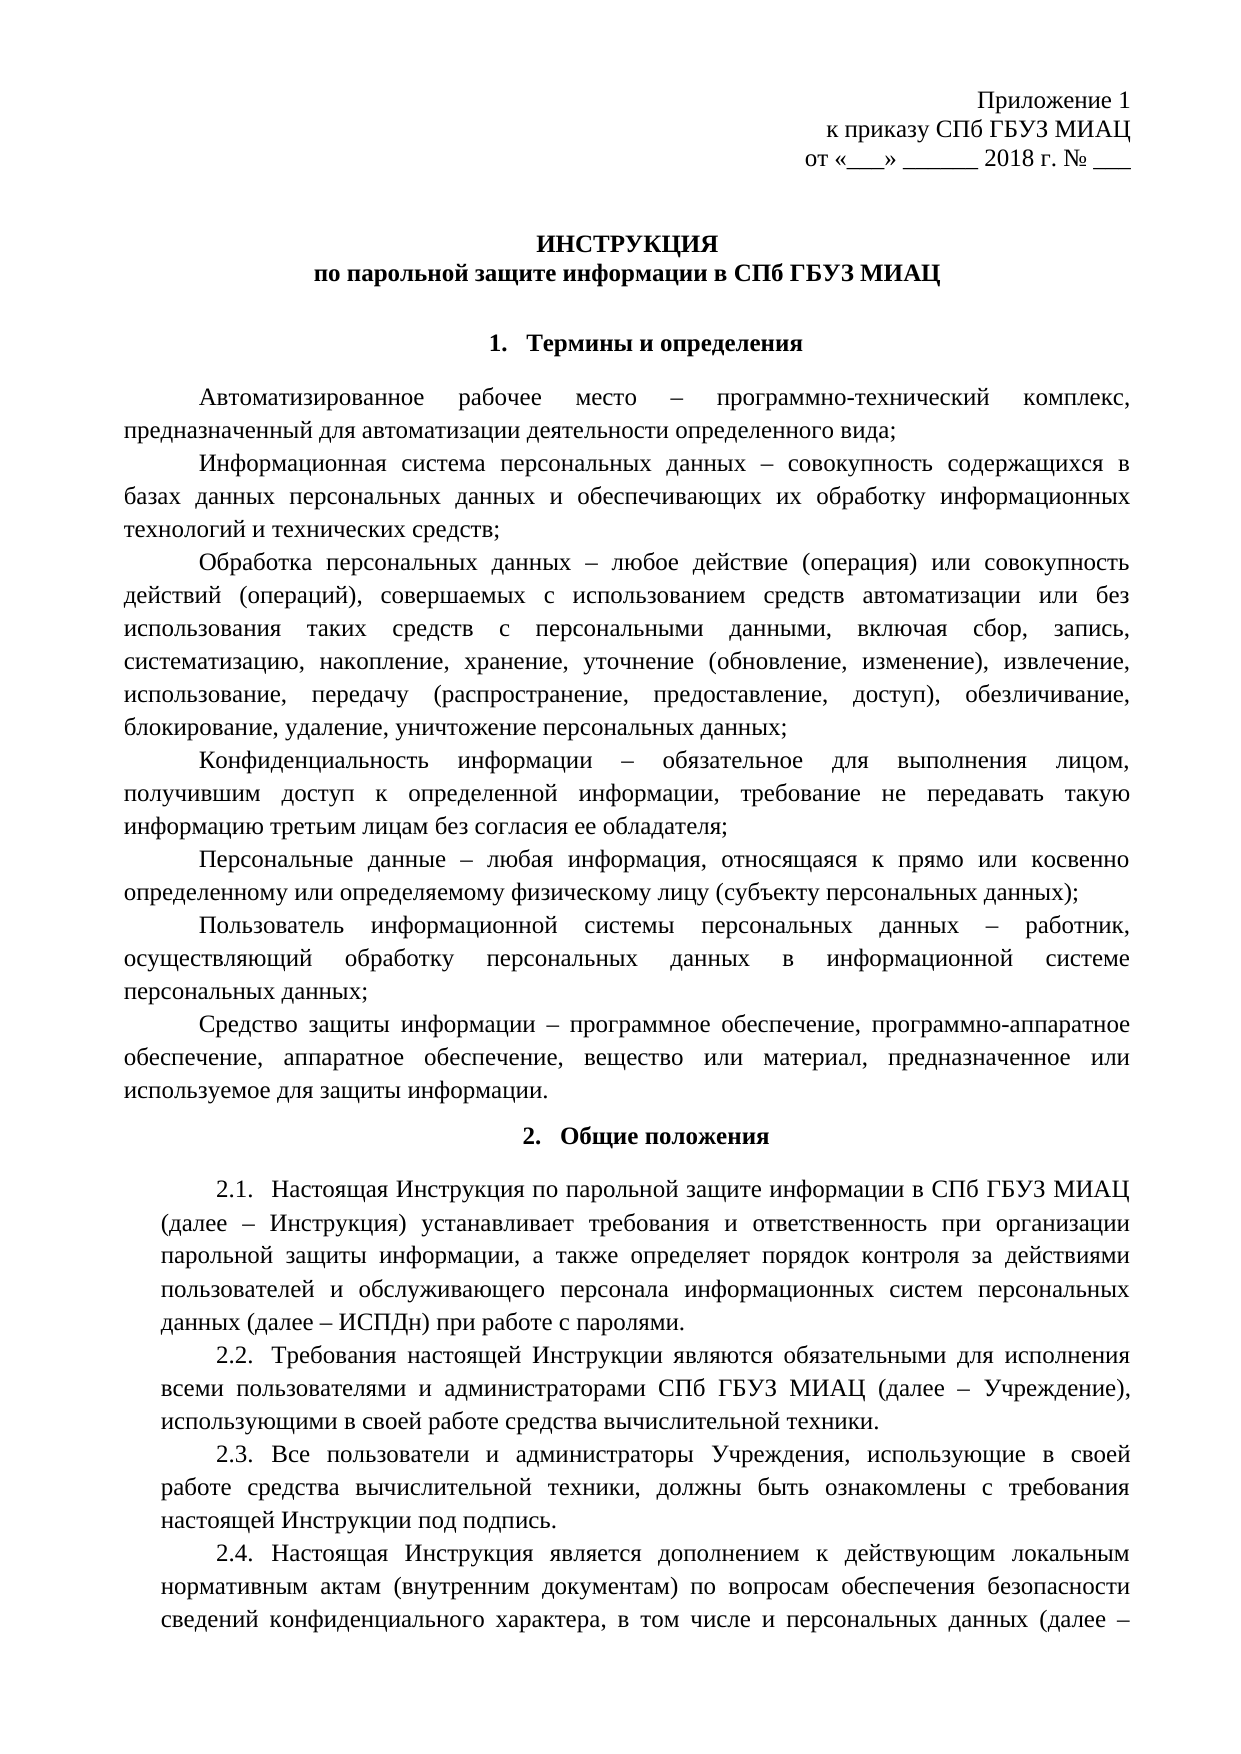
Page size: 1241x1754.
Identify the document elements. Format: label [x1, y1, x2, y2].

table_header [112, 86, 1142, 1633]
